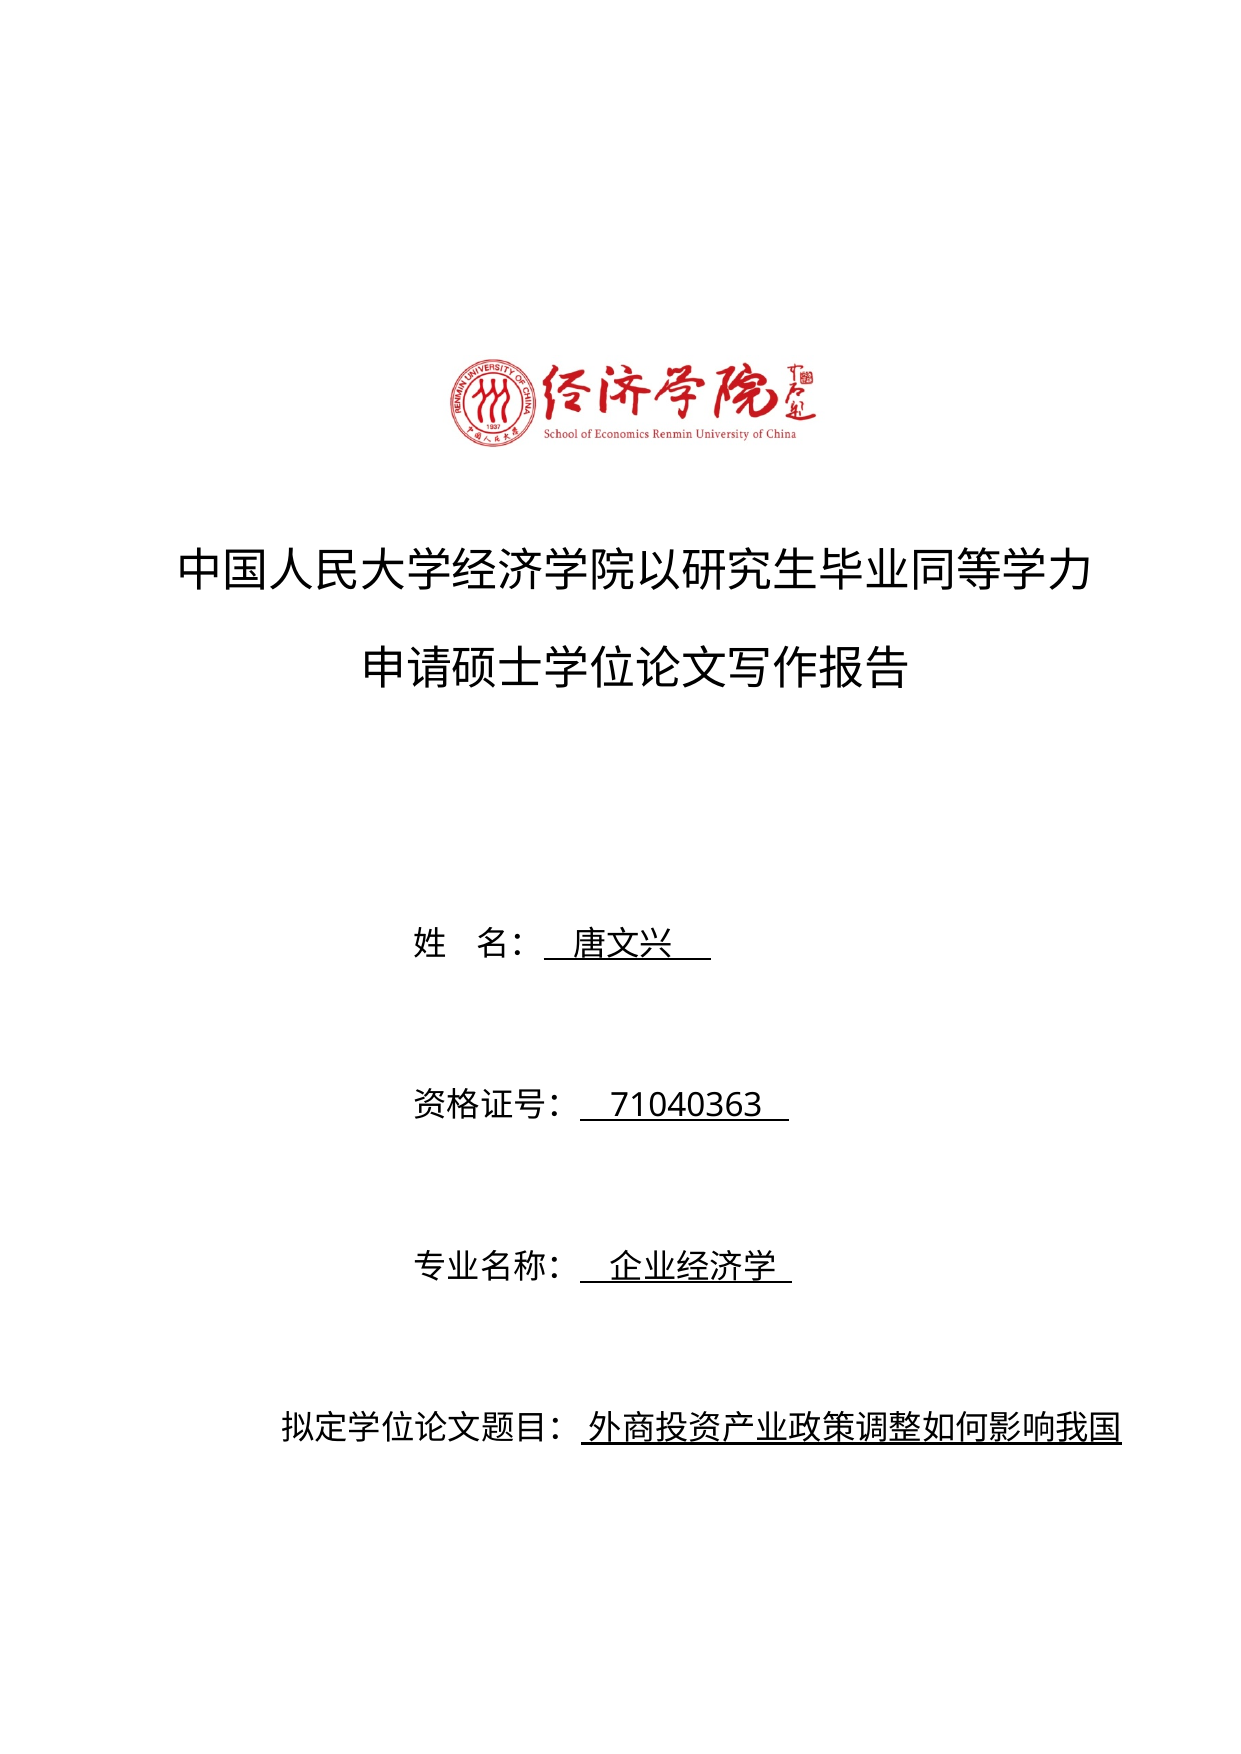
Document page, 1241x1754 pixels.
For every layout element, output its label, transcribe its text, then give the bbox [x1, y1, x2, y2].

text 专业名称： 企业经济学 [148, 1231, 1122, 1296]
text 申请硕士学位论文写作报告 [148, 616, 1122, 713]
text 资格证号： 71040363 [148, 1069, 1122, 1134]
text 中国人民大学经济学院以研究生毕业同等学力 [148, 518, 1122, 616]
text 姓 名： 唐文兴 [148, 908, 1122, 973]
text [148, 1393, 1122, 1458]
picture [441, 355, 829, 450]
